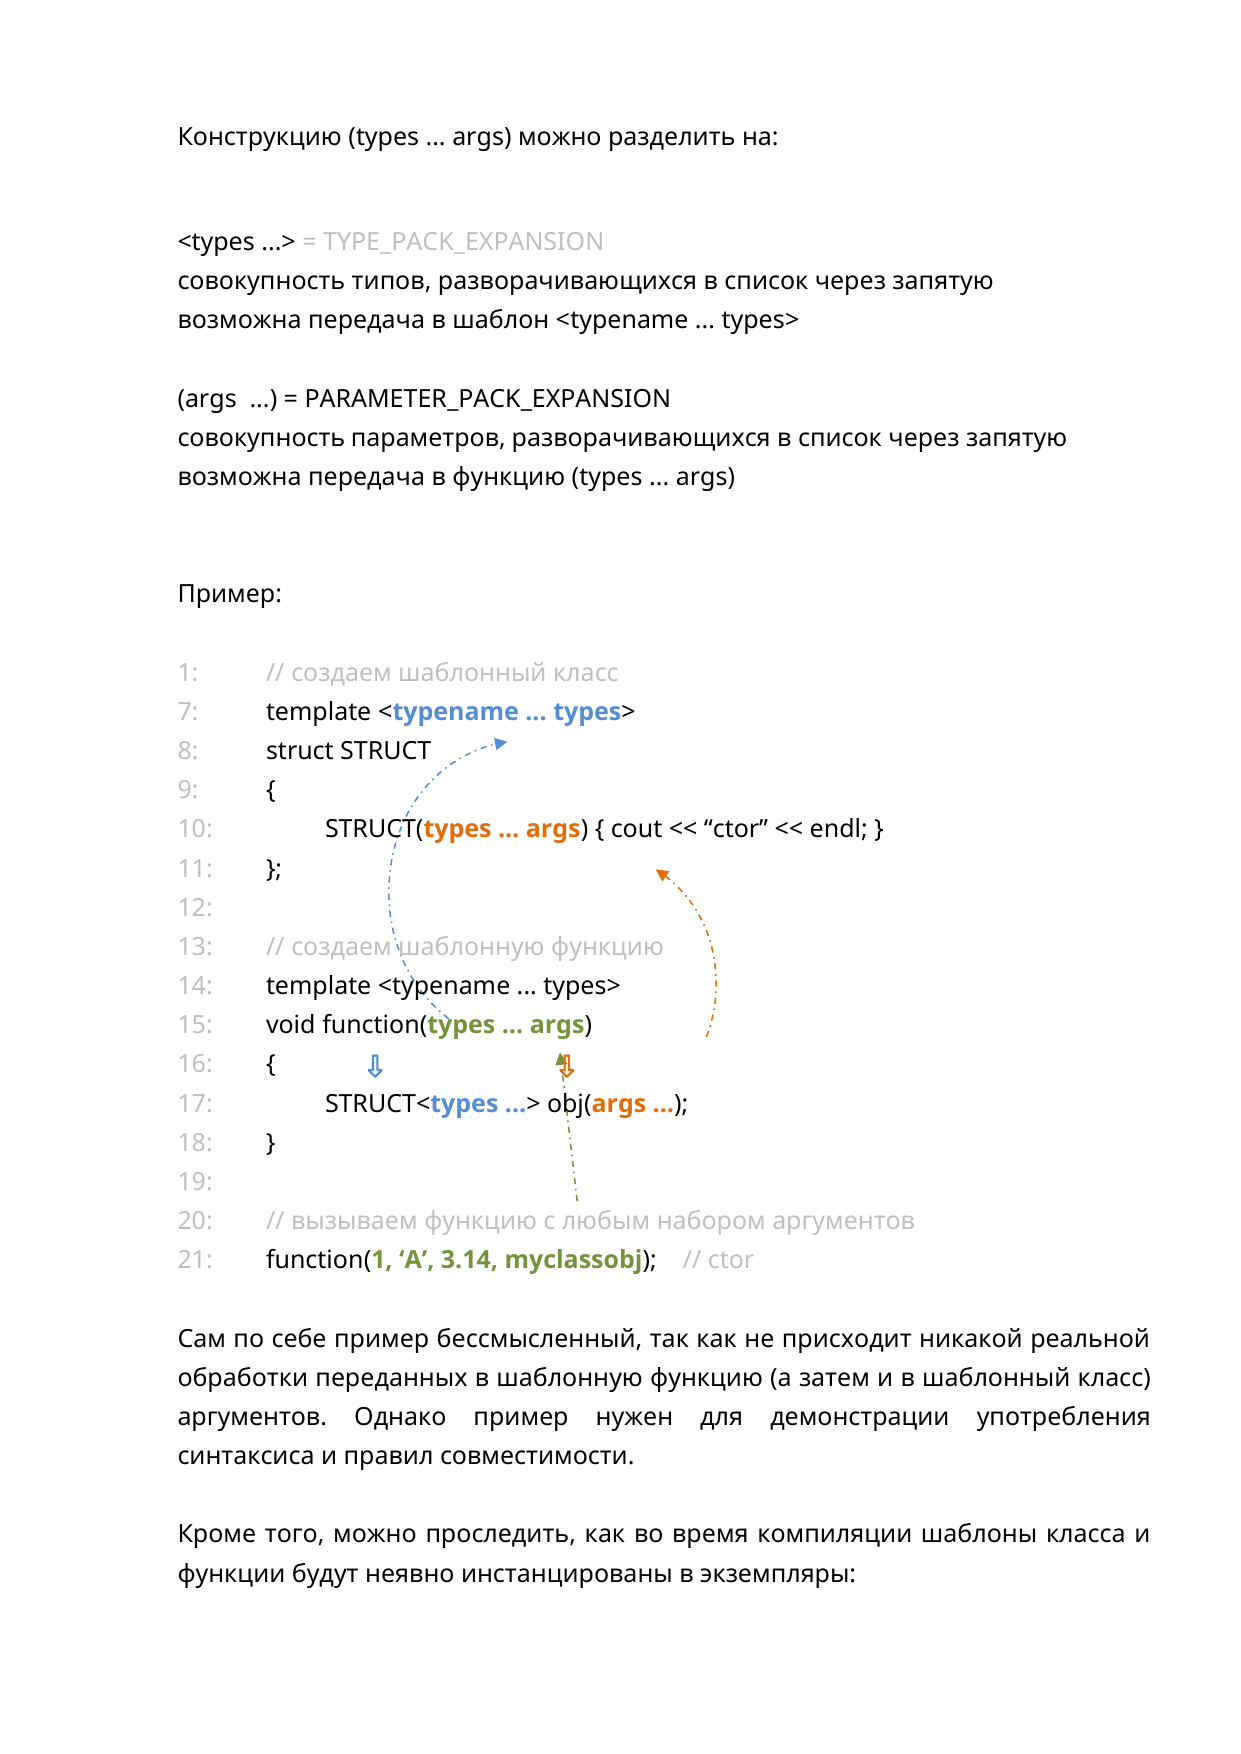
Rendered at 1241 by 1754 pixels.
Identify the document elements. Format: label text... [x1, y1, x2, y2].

text Сам по себе пример бессмысленный, так как не присходит никакой реальной обработки переданных в шаблонную функцию (а затем и в шаблонный класс) аргументов. Однако пример нужен для демонстрации употребления синтаксиса и правил совместимости. [177, 1320, 1152, 1472]
list void function(types ... args) [177, 1007, 1152, 1041]
list STRUCT(types ... args) { cout << “ctor” << endl; } [177, 811, 1152, 845]
text совокупность типов, разворачивающихся в список через запятую [177, 263, 1152, 297]
list } [177, 1124, 1152, 1158]
list // вызываем функцию с любым набором аргументов [177, 1203, 1152, 1237]
list STRUCT<types ...> obj(args ...); [177, 1085, 1152, 1119]
text (args ...) = PARAMETER_PACK_EXPANSION [177, 380, 1152, 414]
list function(1, ‘A’, 3.14, myclassobj); // ctor [177, 1242, 1152, 1276]
list template <typename ... types> [177, 968, 1152, 1002]
list { [177, 772, 1152, 806]
list template <typename ... types> [177, 693, 1152, 728]
text Конструкцию (types ... args) можно разделить на: [177, 118, 1152, 152]
text совокупность параметров, разворачивающихся в список через запятую [177, 419, 1152, 453]
list }; [177, 850, 1152, 884]
text возможна передача в функцию (types ... args) [177, 458, 1152, 493]
list { ⇩ ⇩ [177, 1046, 1152, 1080]
list // создаем шаблонную функцию [177, 928, 1152, 963]
text возможна передача в шаблон <typename ... types> [177, 302, 1152, 336]
list // создаем шаблонный класс [177, 654, 1152, 688]
text Пример: [177, 576, 1152, 610]
text <types ...> = TYPE_PACK_EXPANSION [177, 223, 1152, 258]
text Кроме того, можно проследить, как во время компиляции шаблоны класса и функции будут неявно инстанцированы в экземпляры: [177, 1516, 1152, 1589]
list struct STRUCT [177, 733, 1152, 767]
